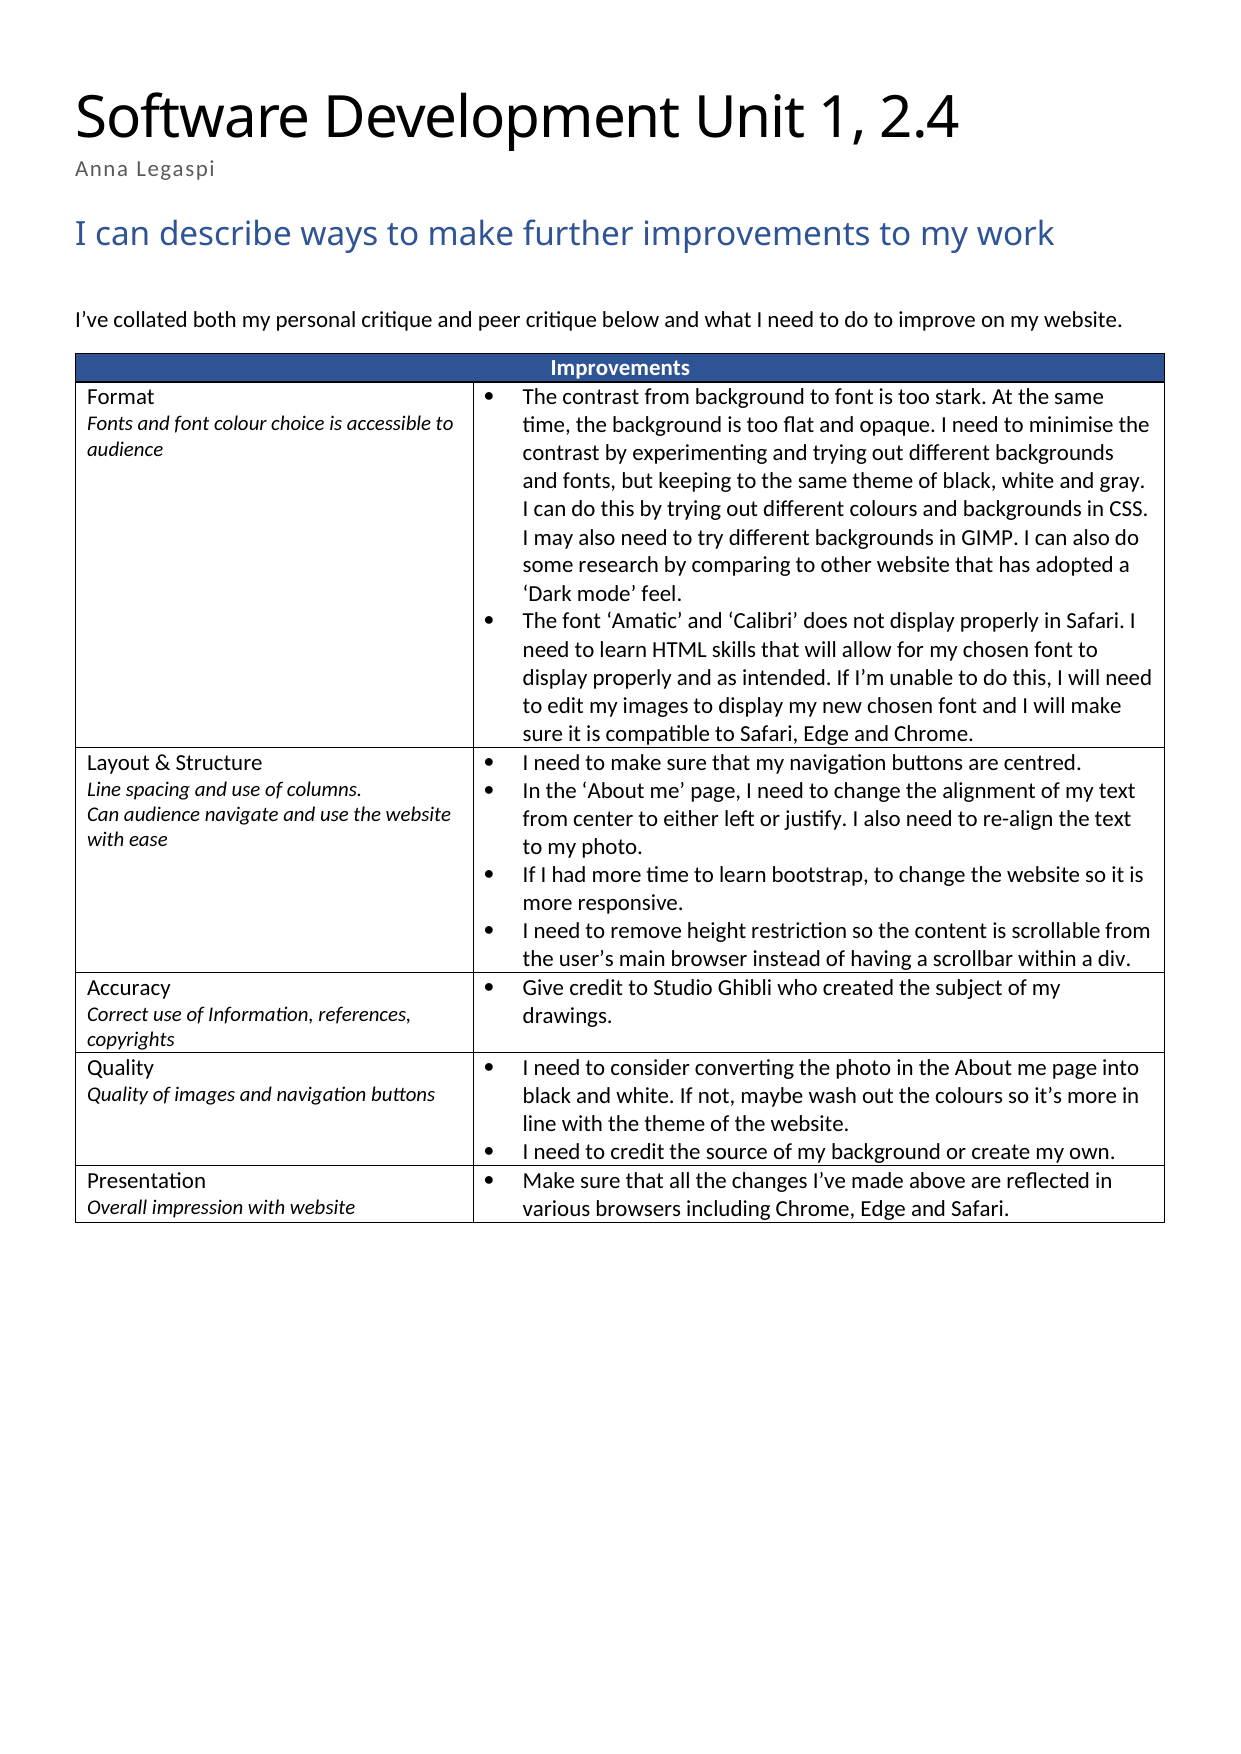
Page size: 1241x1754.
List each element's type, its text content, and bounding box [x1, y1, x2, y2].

table_cell Make sure that all the changes I’ve made above are reflected in various browsers including Chrome, Edge and Safari. [474, 1166, 1164, 1222]
table_cell I need to consider converting the photo in the About me page into black and white. If not, maybe wash out the colours so it’s more in line with the theme of the website. I need to credit the source of my background or create my own. [474, 1053, 1164, 1165]
table_cell Accuracy Correct use of Information, references, copyrights [76, 973, 473, 1052]
table_cell I need to make sure that my navigation buttons are centred. In the ‘About me’ page, I need to change the alignment of my text from center to either left or justify. I also need to re-align the text to my photo. If I had more time to learn bootstrap, to change the website so it is more responsive. I need to remove height restriction so the content is scrollable from the user’s main browser instead of having a scrollbar within a div. [474, 748, 1164, 972]
subtitle Anna Legaspi [75, 154, 1165, 182]
table_header Improvements [76, 354, 1164, 381]
table_cell Quality Quality of images and navigation buttons [76, 1053, 473, 1165]
title Software Development Unit 1, 2.4 [75, 75, 1165, 154]
table_cell Presentation Overall impression with website [76, 1166, 473, 1222]
table_cell Format Fonts and font colour choice is accessible to audience [76, 383, 473, 747]
table_cell Layout & Structure Line spacing and use of columns. Can audience navigate and use the website with ease [76, 748, 473, 972]
table_cell Give credit to Studio Ghibli who created the subject of my drawings. [474, 973, 1164, 1052]
text I’ve collated both my personal critique and peer critique below and what I need to do to improve on my website. [75, 306, 1165, 333]
subtitle I can describe ways to make further improvements to my work [75, 210, 1165, 255]
table_cell The contrast from background to font is too stark. At the same time, the background is too flat and opaque. I need to minimise the contrast by experimenting and trying out different backgrounds and fonts, but keeping to the same theme of black, white and gray. I can do this by trying out different colours and backgrounds in CSS. I may also need to try different backgrounds in GIMP. I can also do some research by comparing to other website that has adopted a ‘Dark mode’ feel. The font ‘Amatic’ and ‘Calibri’ does not display properly in Safari. I need to learn HTML skills that will allow for my chosen font to display properly and as intended. If I’m unable to do this, I will need to edit my images to display my new chosen font and I will make sure it is compatible to Safari, Edge and Chrome. [474, 383, 1164, 747]
